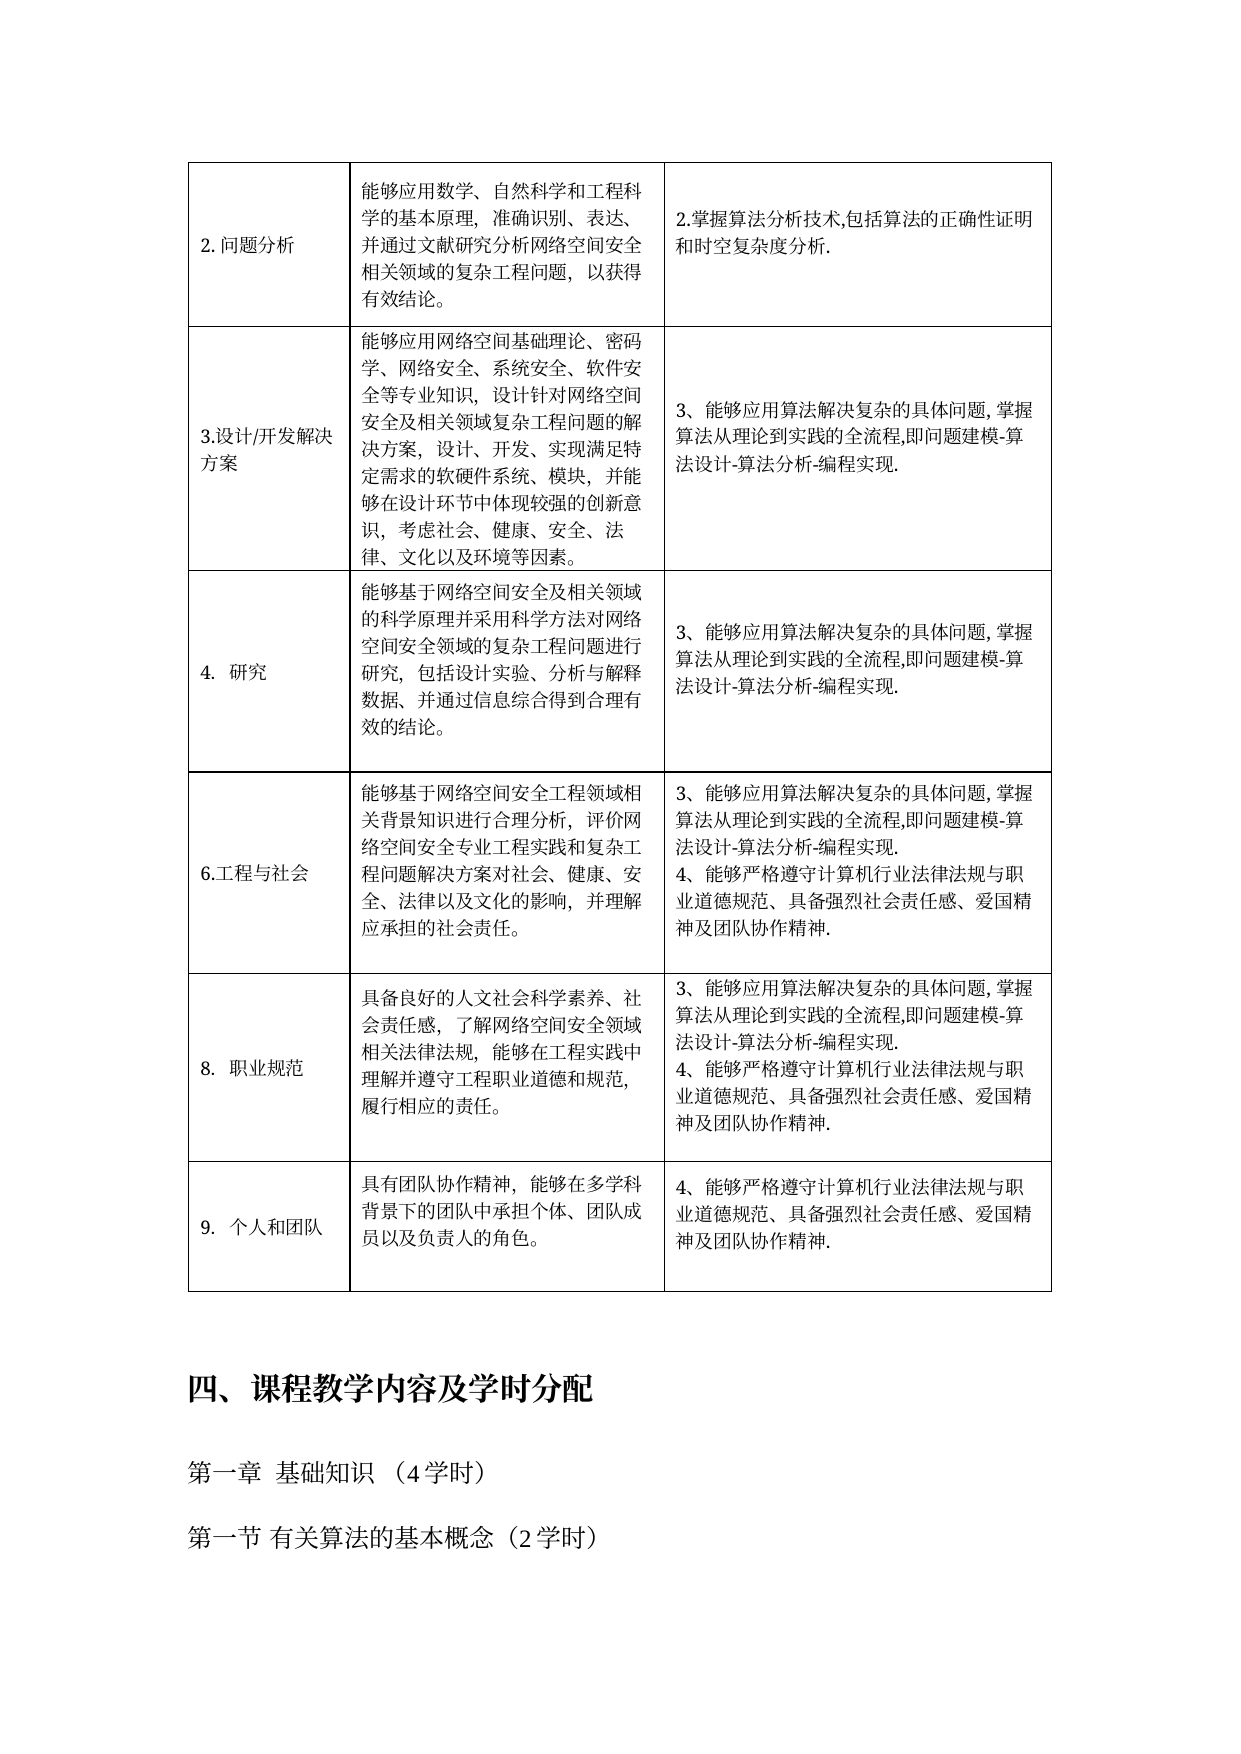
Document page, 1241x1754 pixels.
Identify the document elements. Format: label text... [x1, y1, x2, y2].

table_cell 3、能够应用算法解决复杂的具体问题, 掌握算法从理论到实践的全流程,即问题建模-算法设计-算法分析-编程实现. 4、能够严格遵守计算机行业法律法规与职业道德规范、具备强烈社会责任感、爱国精神及团队协作精神. [665, 974, 1051, 1161]
table_cell 2.掌握算法分析技术,包括算法的正确性证明和时空复杂度分析. [665, 163, 1051, 326]
table_cell 能够基于网络空间安全及相关领域的科学原理并采用科学方法对网络空间安全领域的复杂工程问题进行研究，包括设计实验、分析与解释数据、并通过信息综合得到合理有效的结论。 [351, 571, 664, 771]
text 第一章 基础知识 （4学时） [187, 1439, 1053, 1504]
table_cell 能够应用数学、自然科学和工程科学的基本原理，准确识别、表达、并通过文献研究分析网络空间安全相关领域的复杂工程问题，以获得有效结论。 [351, 163, 664, 326]
table_cell 能够基于网络空间安全工程领域相关背景知识进行合理分析，评价网络空间安全专业工程实践和复杂工程问题解决方案对社会、健康、安全、法律以及文化的影响，并理解应承担的社会责任。 [351, 773, 664, 973]
table_cell 9．个人和团队 [189, 1162, 349, 1291]
table_cell 3、能够应用算法解决复杂的具体问题, 掌握算法从理论到实践的全流程,即问题建模-算法设计-算法分析-编程实现. [665, 571, 1051, 771]
table_cell 4、能够严格遵守计算机行业法律法规与职业道德规范、具备强烈社会责任感、爱国精神及团队协作精神. [665, 1162, 1051, 1291]
table_cell 具有团队协作精神，能够在多学科背景下的团队中承担个体、团队成员以及负责人的角色。 [351, 1162, 664, 1291]
table_cell 6.工程与社会 [189, 773, 349, 973]
table_cell 3、能够应用算法解决复杂的具体问题, 掌握算法从理论到实践的全流程,即问题建模-算法设计-算法分析-编程实现. 4、能够严格遵守计算机行业法律法规与职业道德规范、具备强烈社会责任感、爱国精神及团队协作精神. [665, 773, 1051, 973]
table_cell 3、能够应用算法解决复杂的具体问题, 掌握算法从理论到实践的全流程,即问题建模-算法设计-算法分析-编程实现. [665, 327, 1051, 570]
table_cell 具备良好的人文社会科学素养、社会责任感，了解网络空间安全领域相关法律法规，能够在工程实践中理解并遵守工程职业道德和规范，履行相应的责任。 [351, 974, 664, 1161]
table_cell 3.设计/开发解决方案 [189, 327, 349, 570]
table_cell 4．研究 [189, 571, 349, 771]
table_cell 2. 问题分析 [189, 163, 349, 326]
table_cell 能够应用网络空间基础理论、密码学、网络安全、系统安全、软件安全等专业知识，设计针对网络空间安全及相关领域复杂工程问题的解决方案，设计、开发、实现满足特定需求的软硬件系统、模块，并能够在设计环节中体现较强的创新意识，考虑社会、健康、安全、法律、文化以及环境等因素。 [351, 327, 664, 570]
text 第一节 有关算法的基本概念（2学时） [187, 1504, 1053, 1569]
table_cell 8．职业规范 [189, 974, 349, 1161]
text 四、课程教学内容及学时分配 [187, 1357, 1053, 1422]
